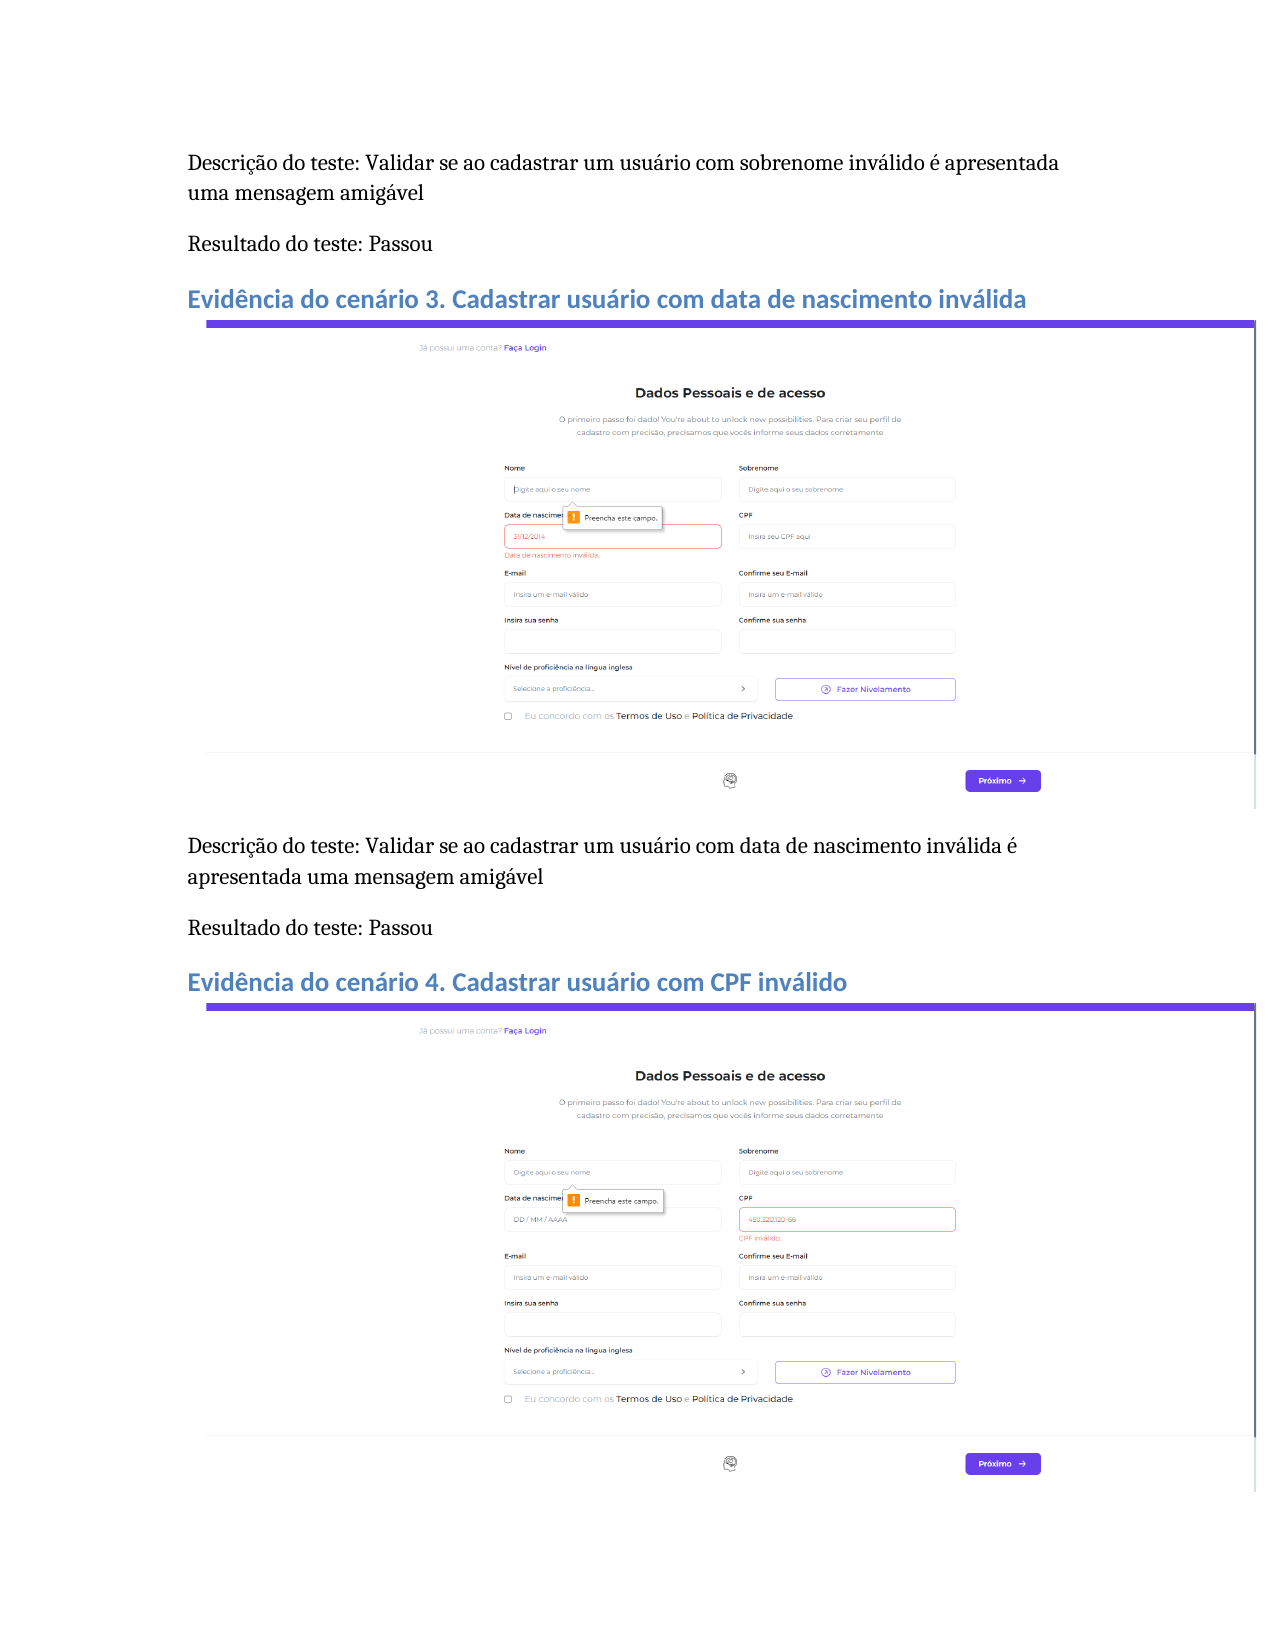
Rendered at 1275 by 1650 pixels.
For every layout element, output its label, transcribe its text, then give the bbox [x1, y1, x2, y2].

subtitle Evidência do cenário 3. Cadastrar usuário com data de nascimento inválida [187, 282, 1087, 315]
picture [206, 1003, 1257, 1492]
subtitle Evidência do cenário 4. Cadastrar usuário com CPF inválido [187, 966, 1087, 999]
text Descrição do teste: Validar se ao cadastrar um usuário com data de nascimento inválida é apresentada uma mensagem amigável [187, 833, 1087, 890]
text Resultado do teste: Passou [187, 914, 1087, 941]
text Resultado do teste: Passou [187, 231, 1087, 258]
text Descrição do teste: Validar se ao cadastrar um usuário com sobrenome inválido é apresentada uma mensagem amigável [187, 150, 1087, 207]
picture [206, 320, 1257, 809]
